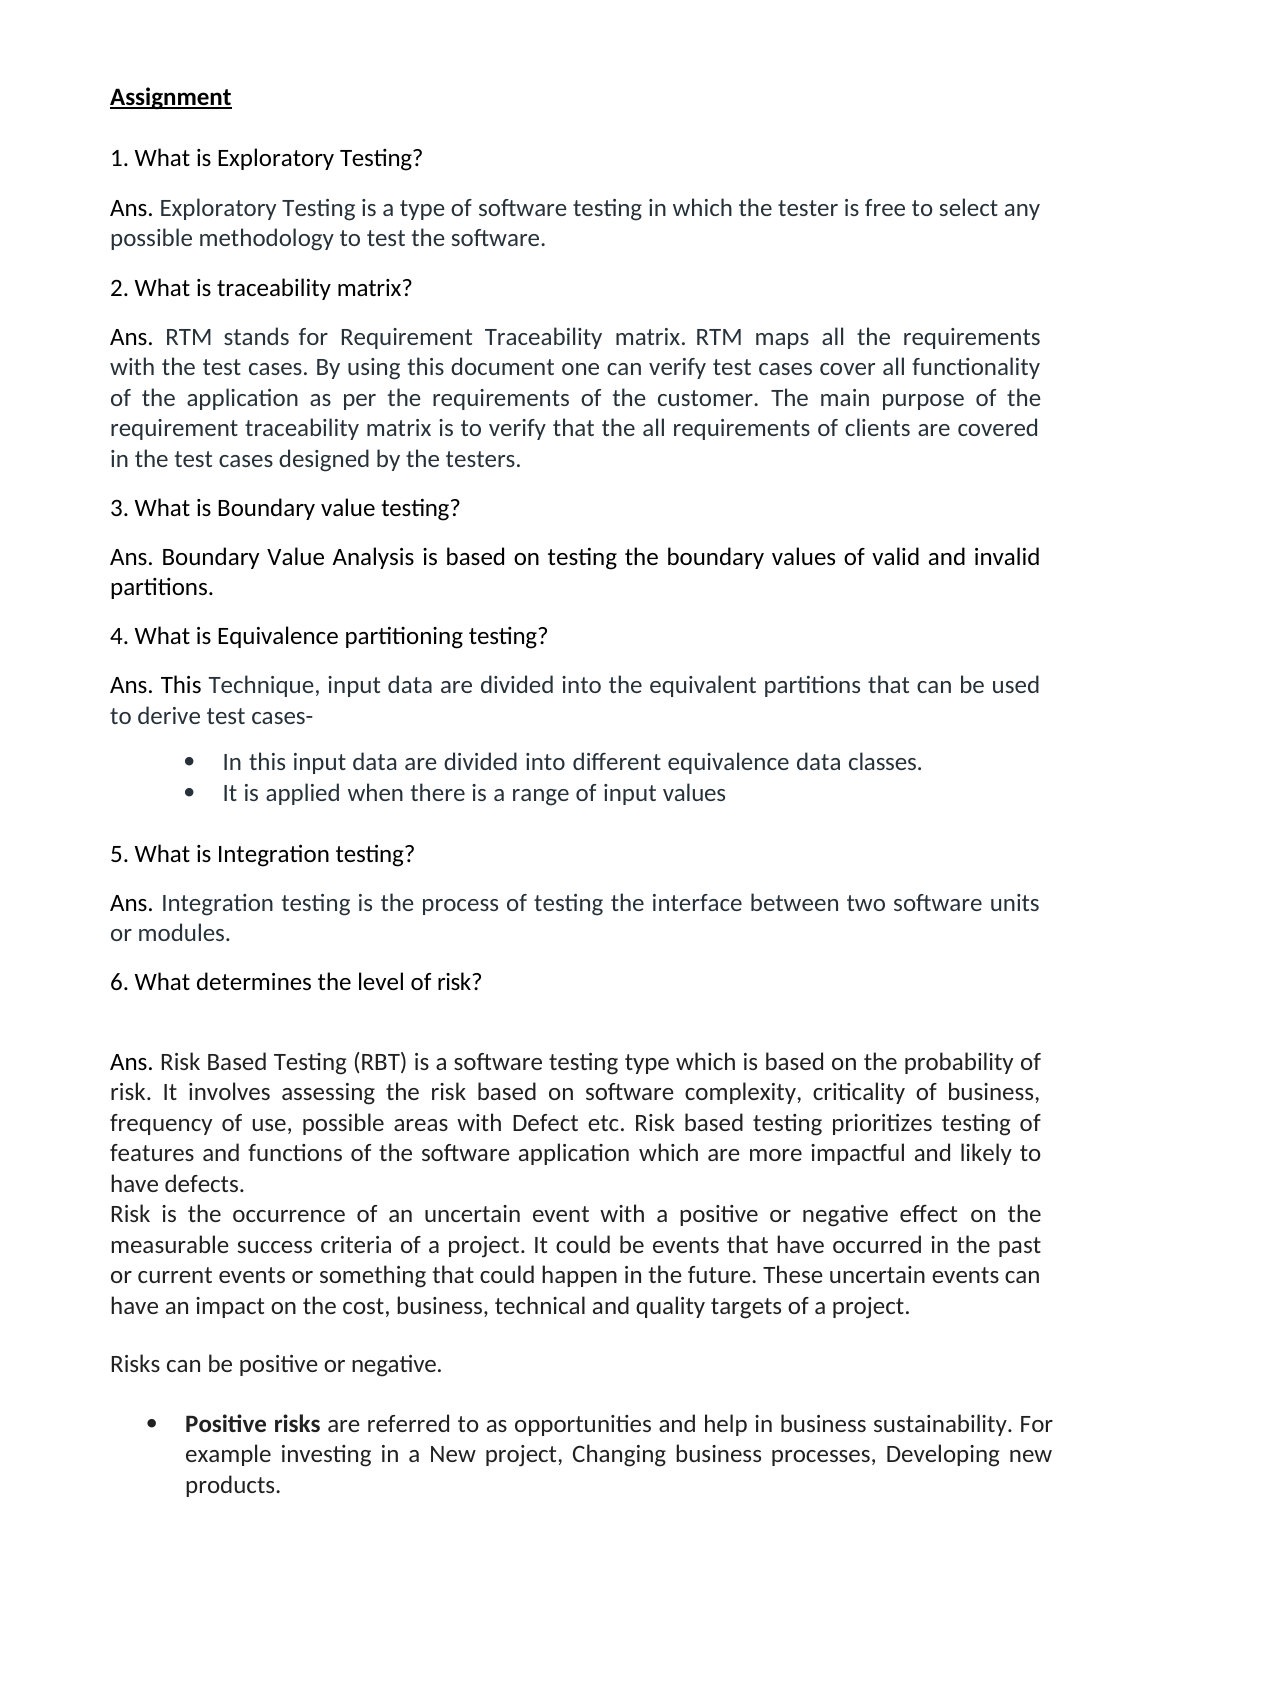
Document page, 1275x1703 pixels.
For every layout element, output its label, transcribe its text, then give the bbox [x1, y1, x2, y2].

text Risk is the occurrence of an uncertain event with a positive or negative effect on the measurable success criteria of a project. It could be events that have occurred in the past or current events or something that could happen in the future. These uncertain events can have an impact on the cost, business, technical and quality targets of a project. [110, 1198, 1041, 1321]
list What is traceability matrix? [110, 272, 1275, 302]
text Ans. Integration testing is the process of testing the interface between two software units or modules. [110, 887, 1041, 948]
text Assignment [110, 81, 1275, 112]
text Ans. Risk Based Testing (RBT) is a software testing type which is based on the probability of risk. It involves assessing the risk based on software complexity, criticality of business, frequency of use, possible areas with Defect etc. Risk based testing prioritizes testing of features and functions of the software application which are more impactful and likely to have defects. [110, 1046, 1041, 1198]
text Ans. RTM stands for Requirement Traceability matrix. RTM maps all the requirements with the test cases. By using this document one can verify test cases cover all functionality of the application as per the requirements of the customer. The main purpose of the requirement traceability matrix is to verify that the all requirements of clients are covered in the test cases designed by the testers. [110, 321, 1041, 473]
text Risks can be positive or negative. [110, 1348, 1275, 1379]
list What is Exploratory Testing? [110, 143, 1275, 173]
list In this input data are divided into different equivalence data classes. [185, 746, 1275, 777]
list What determines the level of risk? [110, 966, 1275, 997]
list What is Equivalence partitioning testing? [110, 620, 1275, 651]
list What is Integration testing? [110, 838, 1275, 868]
list What is Boundary value testing? [110, 492, 1275, 522]
text Ans. This Technique, input data are divided into the equivalent partitions that can be used to derive test cases- [110, 669, 1041, 730]
list Positive risks are referred to as opportunities and help in business sustainability. For example investing in a New project, Changing business processes, Developing new products. [147, 1408, 1054, 1499]
text Ans. Exploratory Testing is a type of software testing in which the tester is free to select any possible methodology to test the software. [110, 192, 1041, 253]
text Ans. Boundary Value Analysis is based on testing the boundary values of valid and invalid partitions. [110, 541, 1041, 602]
list It is applied when there is a range of input values [185, 777, 1275, 807]
